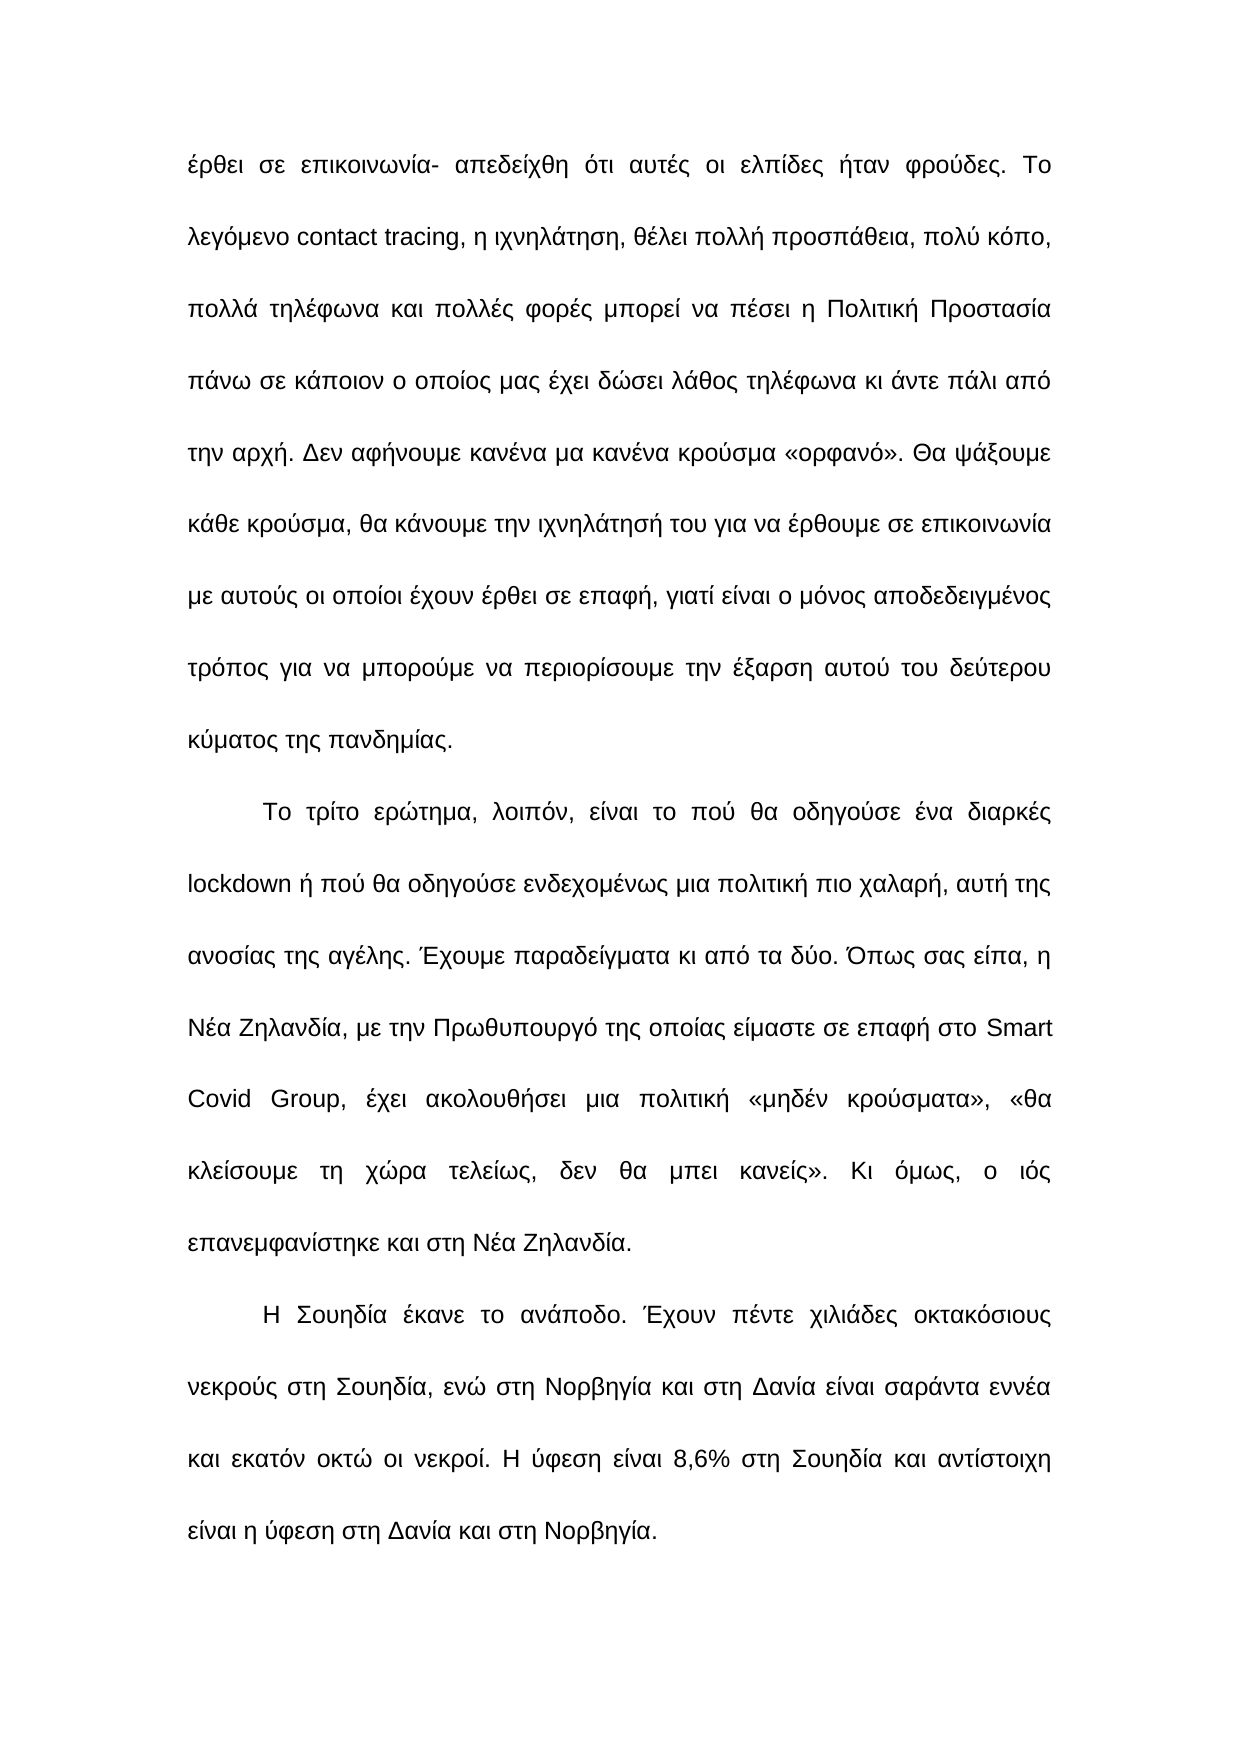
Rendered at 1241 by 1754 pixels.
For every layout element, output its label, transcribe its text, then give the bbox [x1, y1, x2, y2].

text Το τρίτο ερώτημα, λοιπόν, είναι το πού θα οδηγούσε ένα διαρκές lockdown ή πού θα οδηγούσε ενδεχομένως μια πολιτική πιο χαλαρή, αυτή της ανοσίας της αγέλης. Έχουμε παραδείγματα κι από τα δύο. Όπως σας είπα, η Νέα Ζηλανδία, με την Πρωθυπουργό της οποίας είμαστε σε επαφή στο Smart Covid Group, έχει ακολουθήσει μια πολιτική «μηδέν κρούσματα», «θα κλείσουμε τη χώρα τελείως, δεν θα μπει κανείς». Κι όμως, ο ιός επανεμφανίστηκε και στη Νέα Ζηλανδία. [187, 797, 1053, 1257]
text Η Σουηδία έκανε το ανάποδο. Έχουν πέντε χιλιάδες οκτακόσιους νεκρούς στη Σουηδία, ενώ στη Νορβηγία και στη Δανία είναι σαράντα εννέα και εκατόν οκτώ οι νεκροί. Η ύφεση είναι 8,6% στη Σουηδία και αντίστοιχη είναι η ύφεση στη Δανία και στη Νορβηγία. [187, 1300, 1053, 1544]
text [187, 150, 1053, 754]
